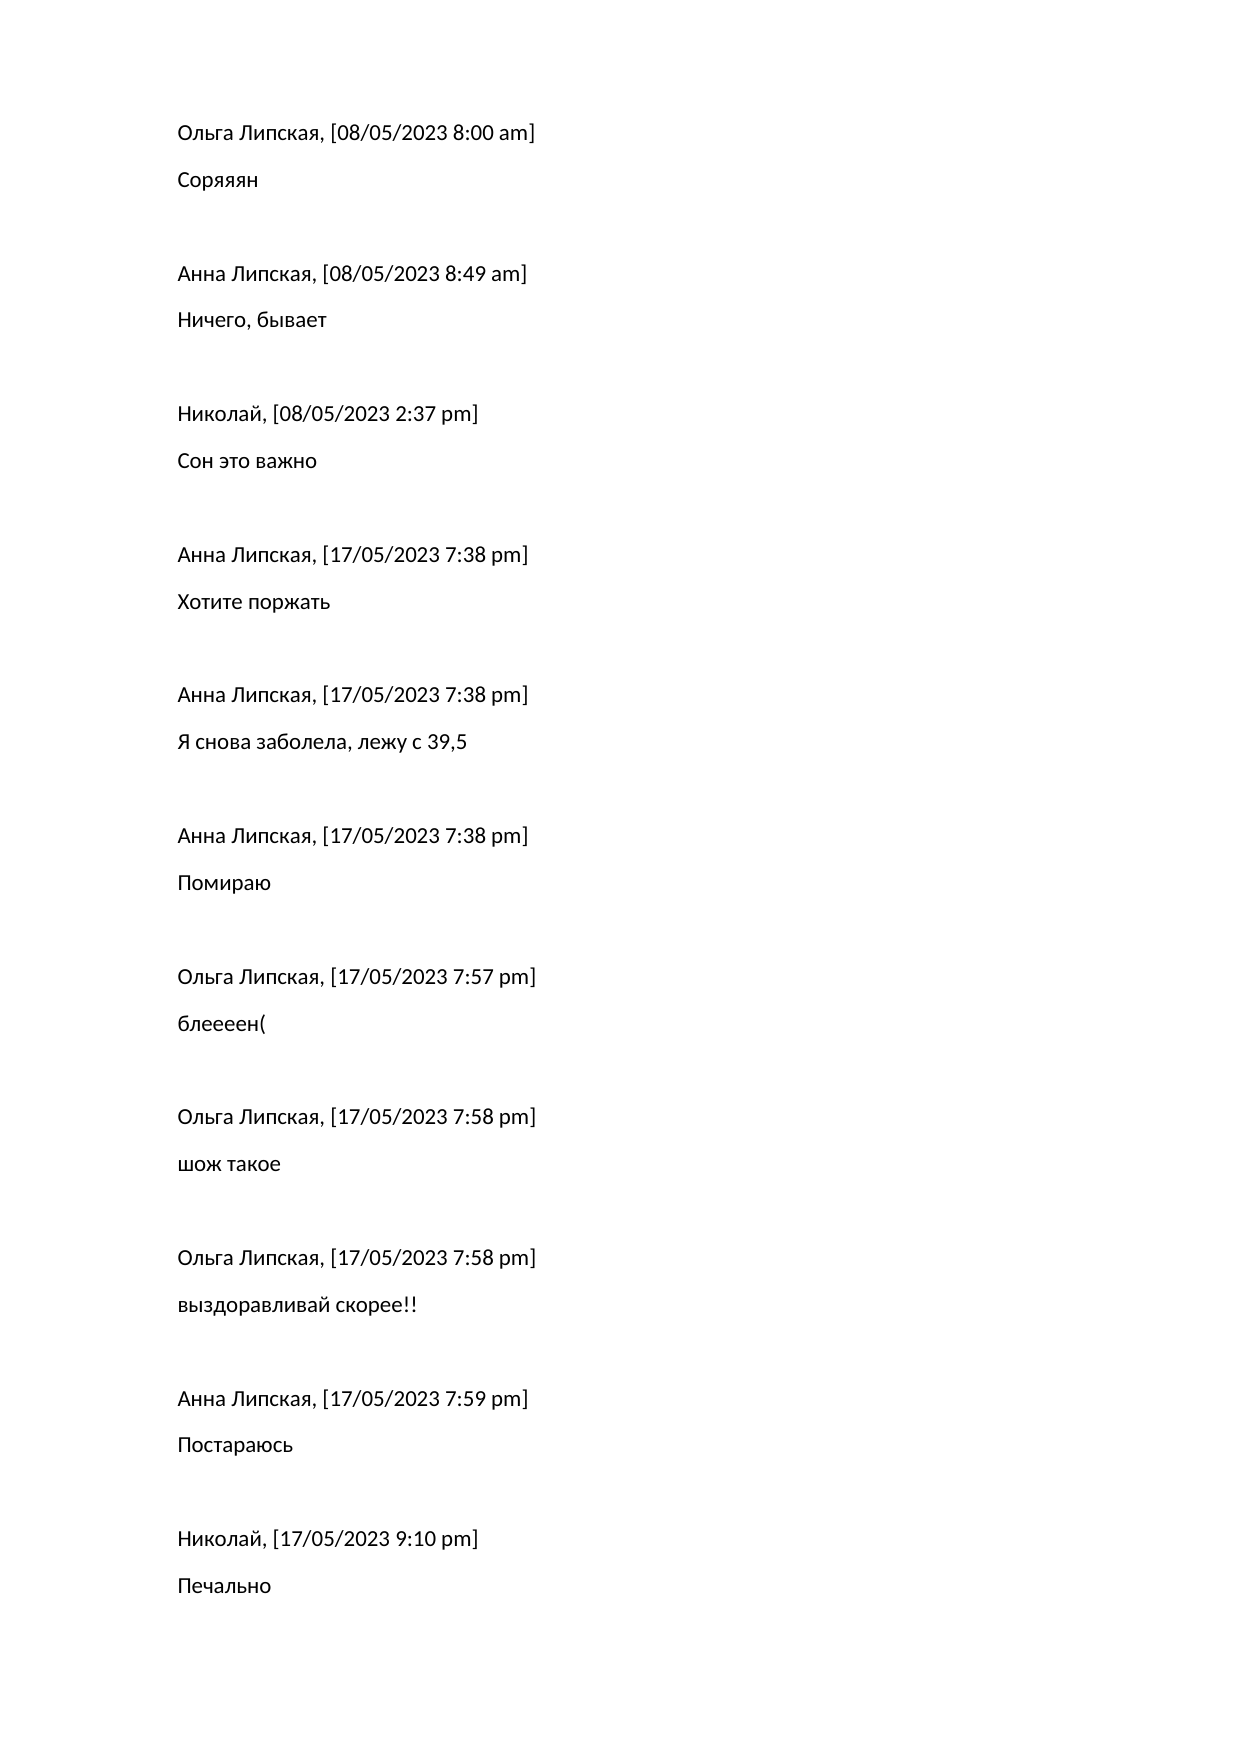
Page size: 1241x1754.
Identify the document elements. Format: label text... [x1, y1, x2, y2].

text Николай, [17/05/2023 9:10 pm] [177, 1524, 1152, 1552]
text Ольга Липская, [17/05/2023 7:57 pm] [177, 962, 1152, 990]
text шож такое [177, 1149, 1152, 1177]
text Я снова заболела, лежу с 39,5 [177, 727, 1152, 756]
text Хотите поржать [177, 587, 1152, 615]
text блеееен( [177, 1009, 1152, 1037]
text Ольга Липская, [08/05/2023 8:00 am] [177, 118, 1152, 146]
text Анна Липская, [17/05/2023 7:38 pm] [177, 681, 1152, 709]
text Соряяян [177, 165, 1152, 193]
text Постараюсь [177, 1431, 1152, 1459]
text Анна Липская, [08/05/2023 8:49 am] [177, 259, 1152, 287]
text Сон это важно [177, 446, 1152, 474]
text Анна Липская, [17/05/2023 7:38 pm] [177, 821, 1152, 849]
text Печально [177, 1571, 1152, 1599]
text Ольга Липская, [17/05/2023 7:58 pm] [177, 1102, 1152, 1131]
text Помираю [177, 868, 1152, 896]
text Анна Липская, [17/05/2023 7:59 pm] [177, 1384, 1152, 1412]
text Анна Липская, [17/05/2023 7:38 pm] [177, 540, 1152, 568]
text Ольга Липская, [17/05/2023 7:58 pm] [177, 1243, 1152, 1271]
text выздоравливай скорее!! [177, 1290, 1152, 1318]
text Николай, [08/05/2023 2:37 pm] [177, 399, 1152, 427]
text Ничего, бывает [177, 306, 1152, 334]
